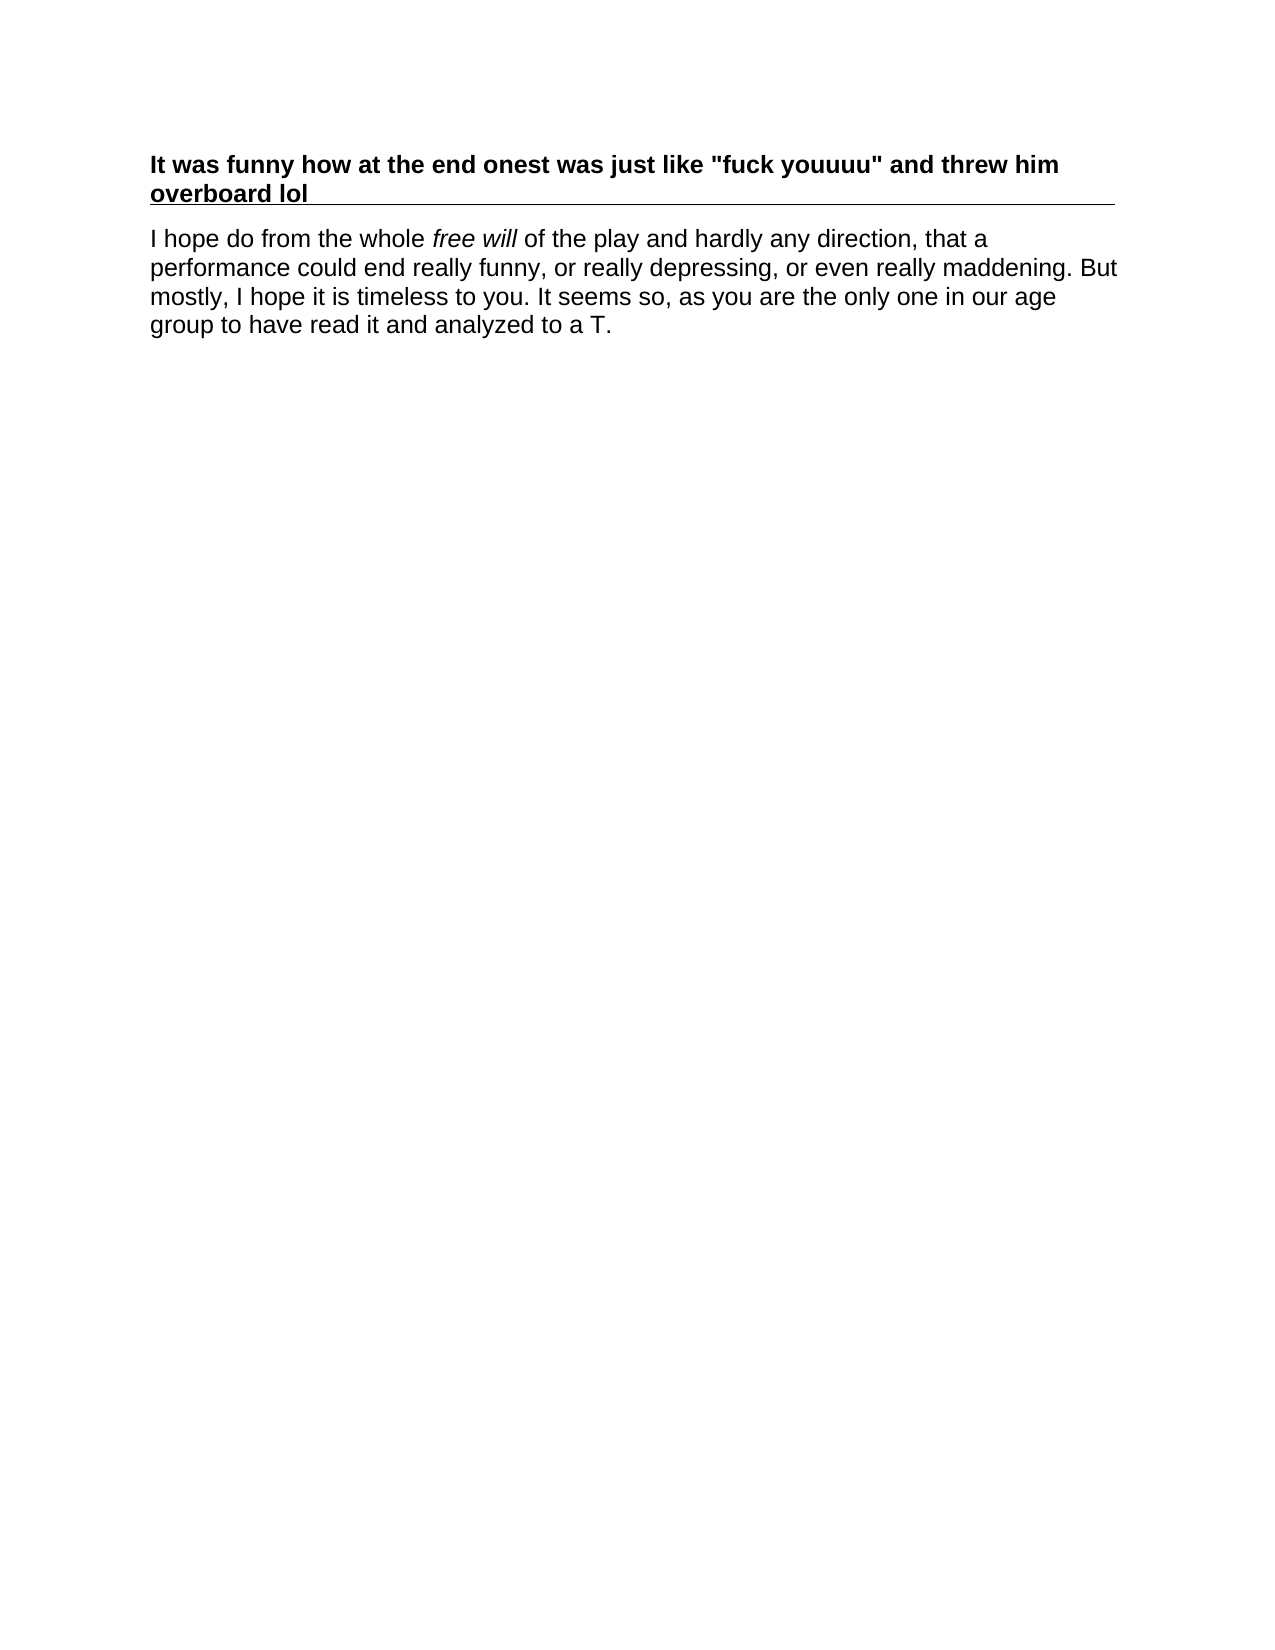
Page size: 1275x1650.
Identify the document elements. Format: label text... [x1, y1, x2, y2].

text It was funny how at the end onest was just like "fuck youuuu" and threw him overboard lol__________________________________________________________ [150, 150, 1125, 207]
text I hope do from the whole free will of the play and hardly any direction, that a performance could end really funny, or really depressing, or even really maddening. But mostly, I hope it is timeless to you. It seems so, as you are the only one in our age group to have read it and analyzed to a T. [150, 224, 1125, 339]
